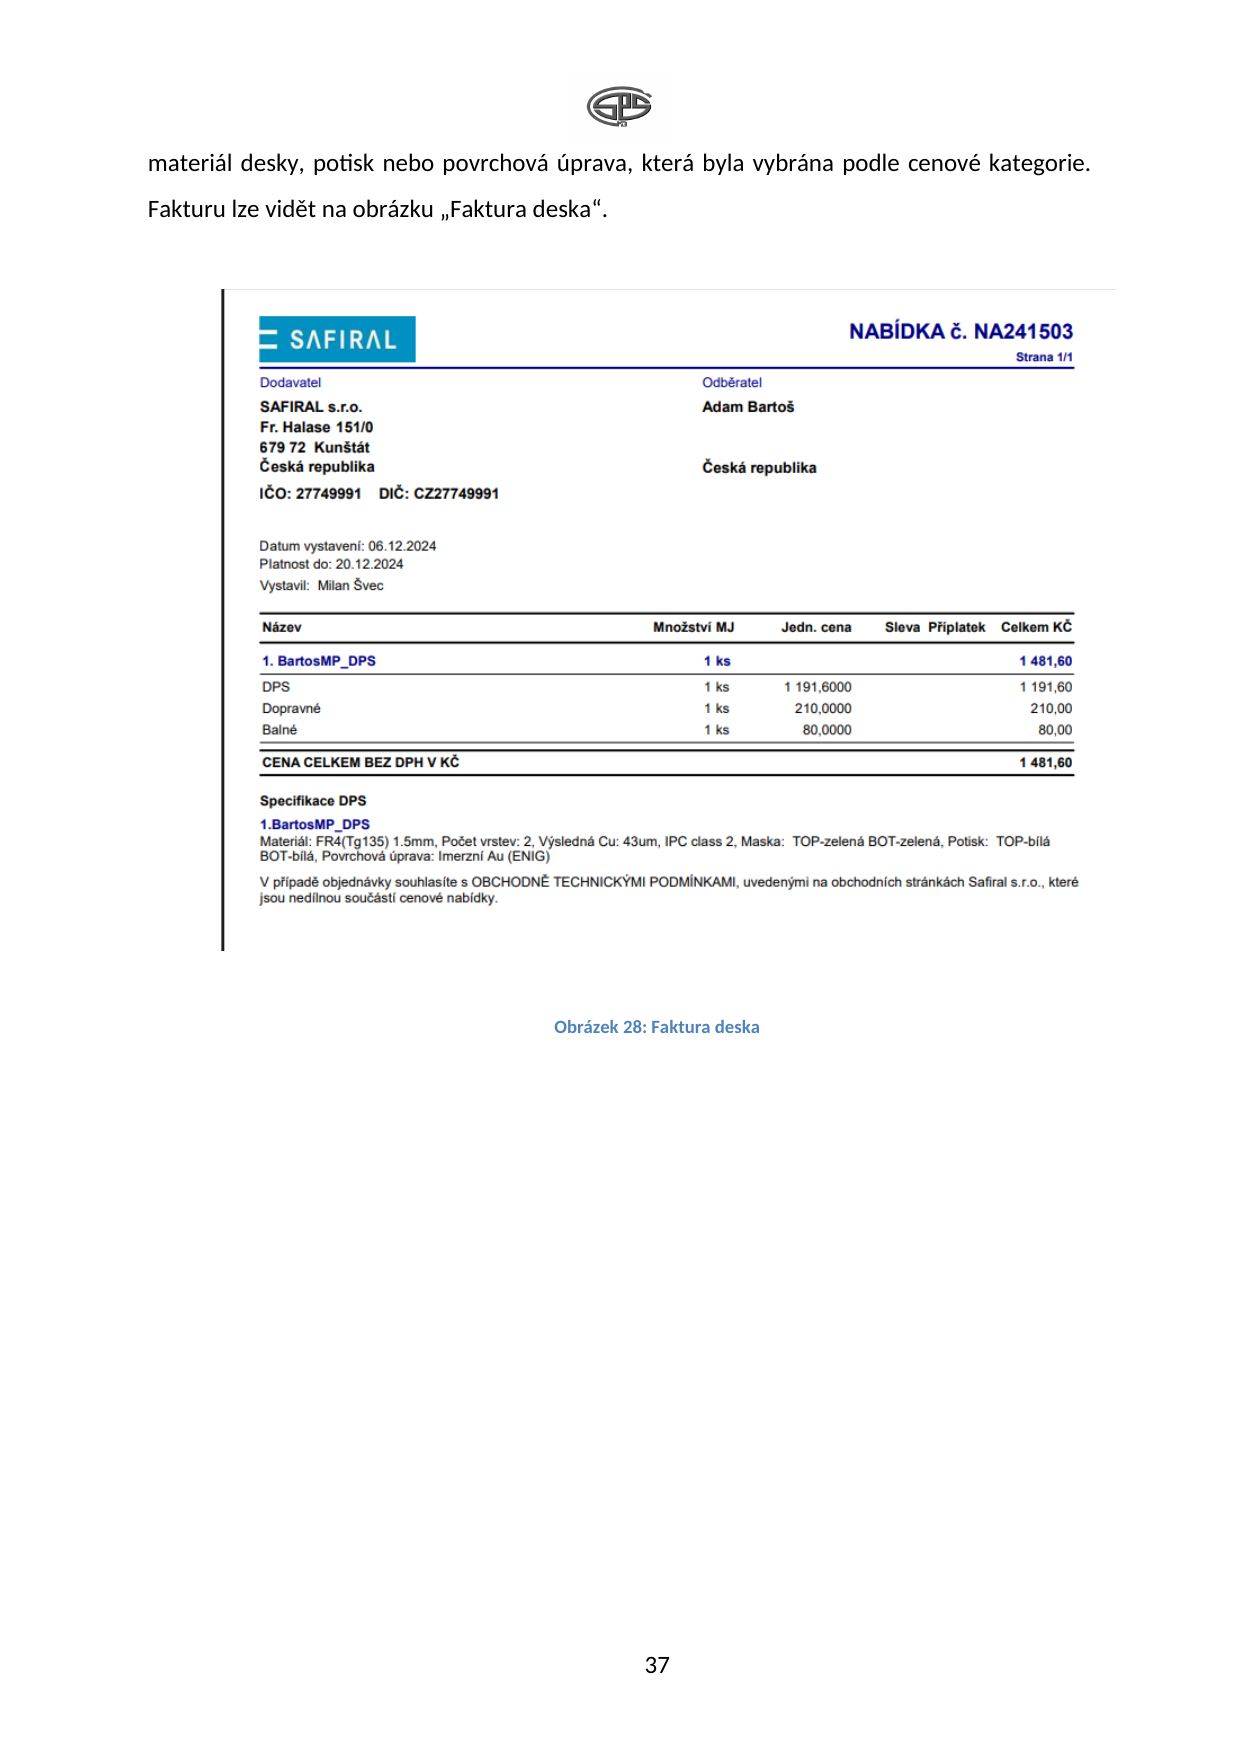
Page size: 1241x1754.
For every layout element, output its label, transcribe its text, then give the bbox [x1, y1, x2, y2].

picture [221, 289, 1117, 951]
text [148, 148, 1093, 224]
picture [567, 73, 673, 140]
